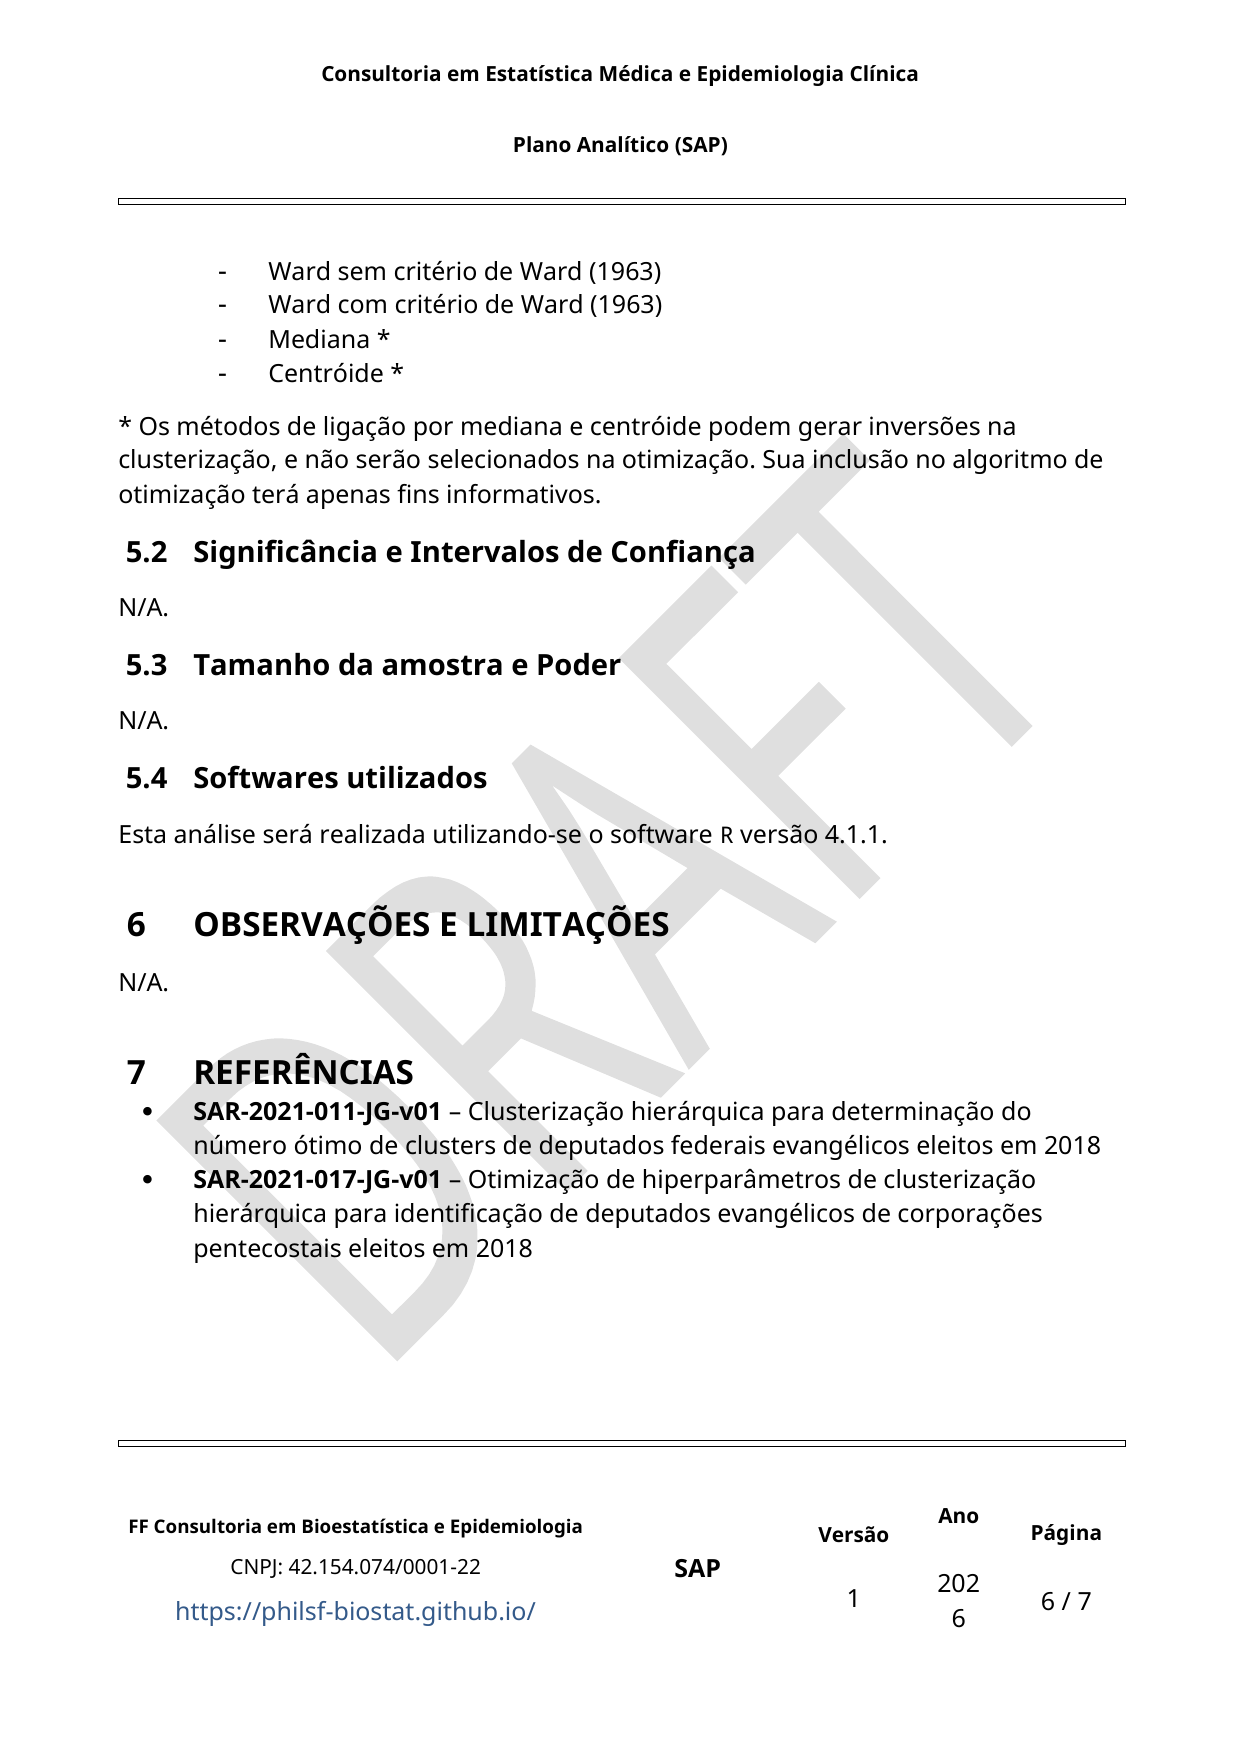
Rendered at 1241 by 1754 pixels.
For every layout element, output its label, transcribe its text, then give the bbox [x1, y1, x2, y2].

text Esta análise será realizada utilizando-se o software R versão 4.1.1. [118, 816, 1122, 850]
text N/A. [118, 589, 1122, 624]
subtitle Observações e limitações [118, 900, 1122, 946]
subtitle Referências [118, 1048, 1122, 1094]
list Centróide * [218, 355, 1122, 389]
list SAR-2021-017-JG-v01 – Otimização de hiperparâmetros de clusterização hierárquica para identificação de deputados evangélicos de corporações pentecostais eleitos em 2018 [143, 1162, 1122, 1264]
text N/A. [118, 703, 1122, 737]
text N/A. [118, 964, 1122, 998]
list Ward com critério de Ward (1963) [218, 287, 1122, 321]
list SAR-2021-011-JG-v01 – Clusterização hierárquica para determinação do número ótimo de clusters de deputados federais evangélicos eleitos em 2018 [143, 1094, 1122, 1162]
list Ward sem critério de Ward (1963) [218, 253, 1122, 287]
subtitle Tamanho da amostra e Poder [118, 644, 1122, 684]
text * Os métodos de ligação por mediana e centróide podem gerar inversões na clusterização, e não serão selecionados na otimização. Sua inclusão no algoritmo de otimização terá apenas fins informativos. [118, 408, 1122, 510]
list Mediana * [218, 321, 1122, 355]
subtitle Softwares utilizados [118, 758, 1122, 797]
subtitle Significância e Intervalos de Confiança [118, 531, 1122, 571]
